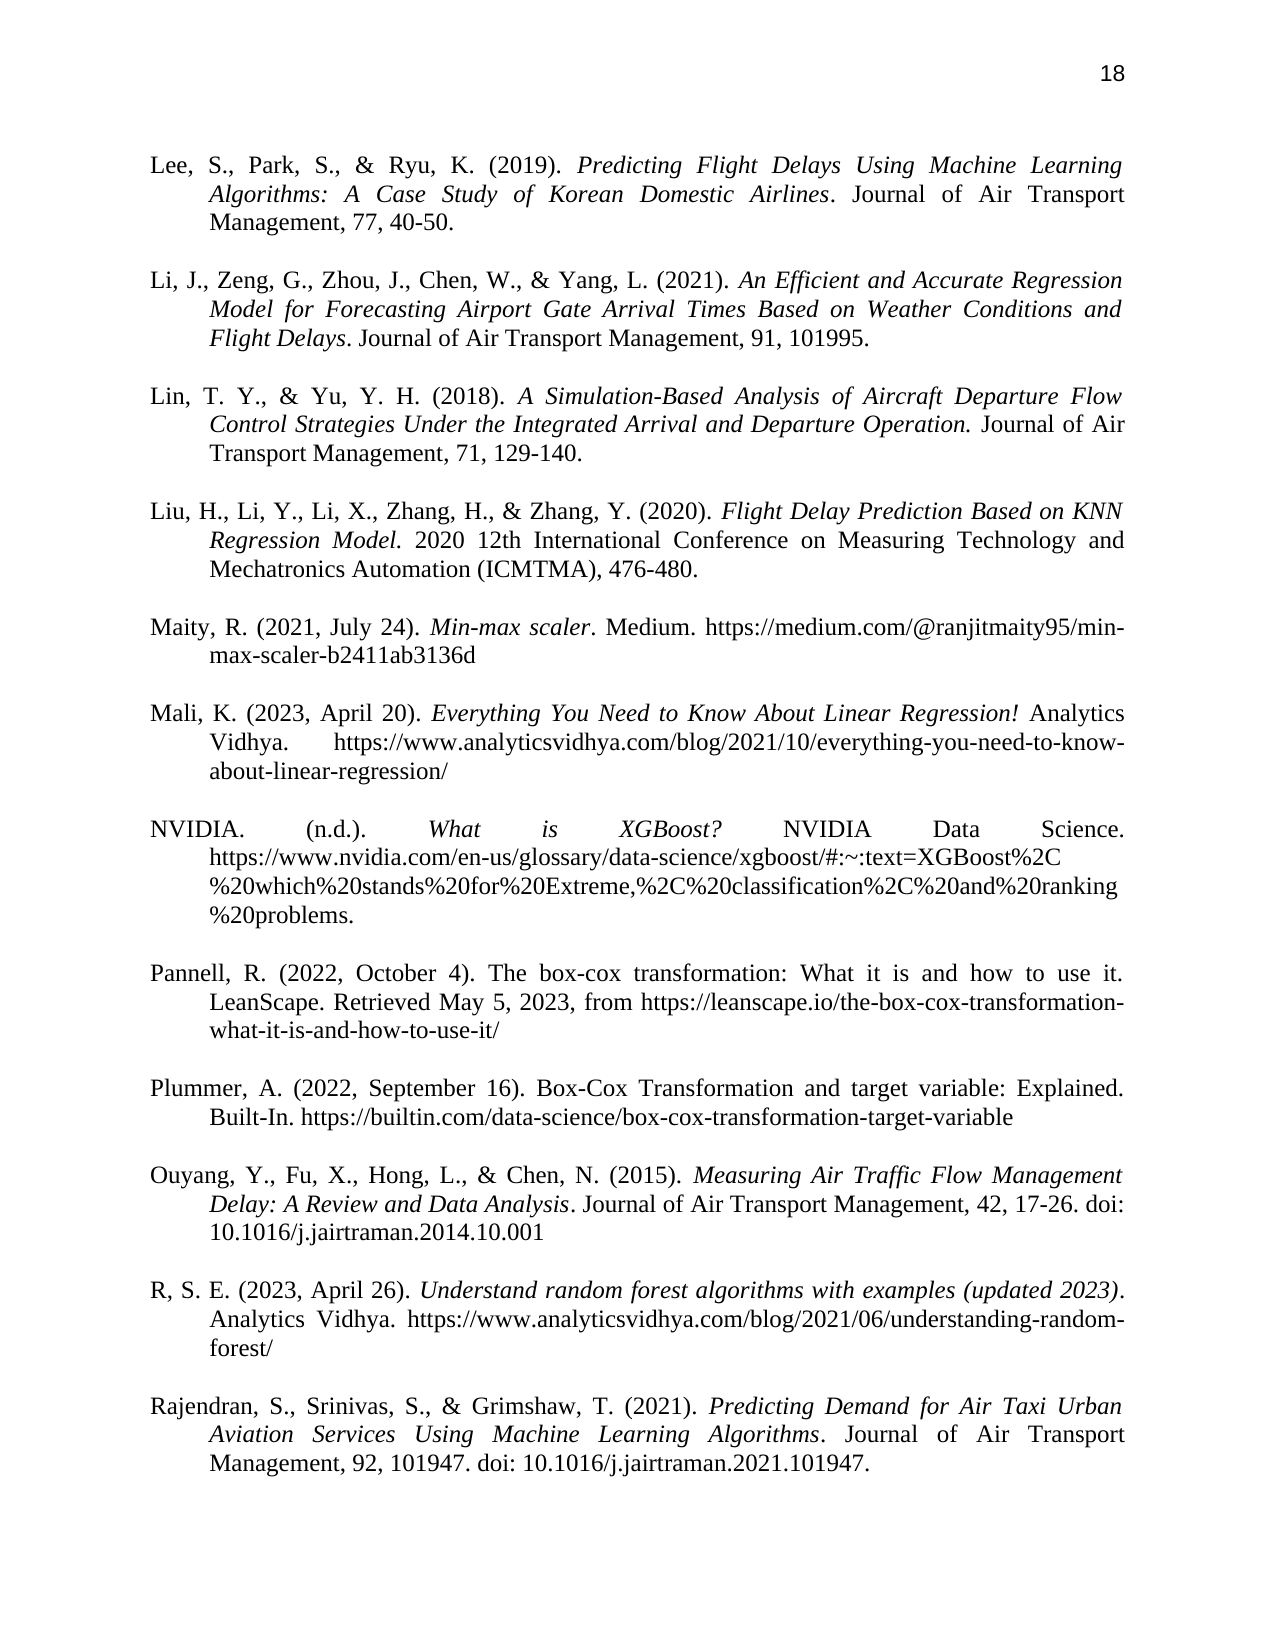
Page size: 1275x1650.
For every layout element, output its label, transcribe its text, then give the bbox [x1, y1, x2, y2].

text Maity, R. (2021, July 24). Min-max scaler. Medium. https://medium.com/@ranjitmaity95/min-max-scaler-b2411ab3136d [150, 612, 1125, 669]
text Lin, T. Y., & Yu, Y. H. (2018). A Simulation-Based Analysis of Aircraft Departure Flow Control Strategies Under the Integrated Arrival and Departure Operation. Journal of Air Transport Management, 71, 129-140. [150, 381, 1125, 467]
text Lee, S., Park, S., & Ryu, K. (2019). Predicting Flight Delays Using Machine Learning Algorithms: A Case Study of Korean Domestic Airlines. Journal of Air Transport Management, 77, 40-50. [150, 150, 1125, 236]
text Li, J., Zeng, G., Zhou, J., Chen, W., & Yang, L. (2021). An Efficient and Accurate Regression Model for Forecasting Airport Gate Arrival Times Based on Weather Conditions and Flight Delays. Journal of Air Transport Management, 91, 101995. [150, 265, 1125, 352]
text Rajendran, S., Srinivas, S., & Grimshaw, T. (2021). Predicting Demand for Air Taxi Urban Aviation Services Using Machine Learning Algorithms. Journal of Air Transport Management, 92, 101947. doi: 10.1016/j.jairtraman.2021.101947. [150, 1391, 1125, 1477]
text Pannell, R. (2022, October 4). The box-cox transformation: What it is and how to use it. LeanScape. Retrieved May 5, 2023, from https://leanscape.io/the-box-cox-transformation-what-it-is-and-how-to-use-it/ [150, 958, 1125, 1044]
text Plummer, A. (2022, September 16). Box-Cox Transformation and target variable: Explained. Built-In. https://builtin.com/data-science/box-cox-transformation-target-variable [150, 1073, 1125, 1131]
text Ouyang, Y., Fu, X., Hong, L., & Chen, N. (2015). Measuring Air Traffic Flow Management Delay: A Review and Data Analysis. Journal of Air Transport Management, 42, 17-26. doi: 10.1016/j.jairtraman.2014.10.001 [150, 1160, 1125, 1246]
text Mali, K. (2023, April 20). Everything You Need to Know About Linear Regression! Analytics Vidhya. https://www.analyticsvidhya.com/blog/2021/10/everything-you-need-to-know-about-linear-regression/ [150, 698, 1125, 784]
text R, S. E. (2023, April 26). Understand random forest algorithms with examples (updated 2023). Analytics Vidhya. https://www.analyticsvidhya.com/blog/2021/06/understanding-random-forest/ [150, 1275, 1125, 1362]
text NVIDIA. (n.d.). What is XGBoost? NVIDIA Data Science. https://www.nvidia.com/en-us/glossary/data-science/xgboost/#:~:text=XGBoost%2C%20which%20stands%20for%20Extreme,%2C%20classification%2C%20and%20ranking%20problems. [150, 814, 1125, 929]
text Liu, H., Li, Y., Li, X., Zhang, H., & Zhang, Y. (2020). Flight Delay Prediction Based on KNN Regression Model. 2020 12th International Conference on Measuring Technology and Mechatronics Automation (ICMTMA), 476-480. [150, 496, 1125, 582]
